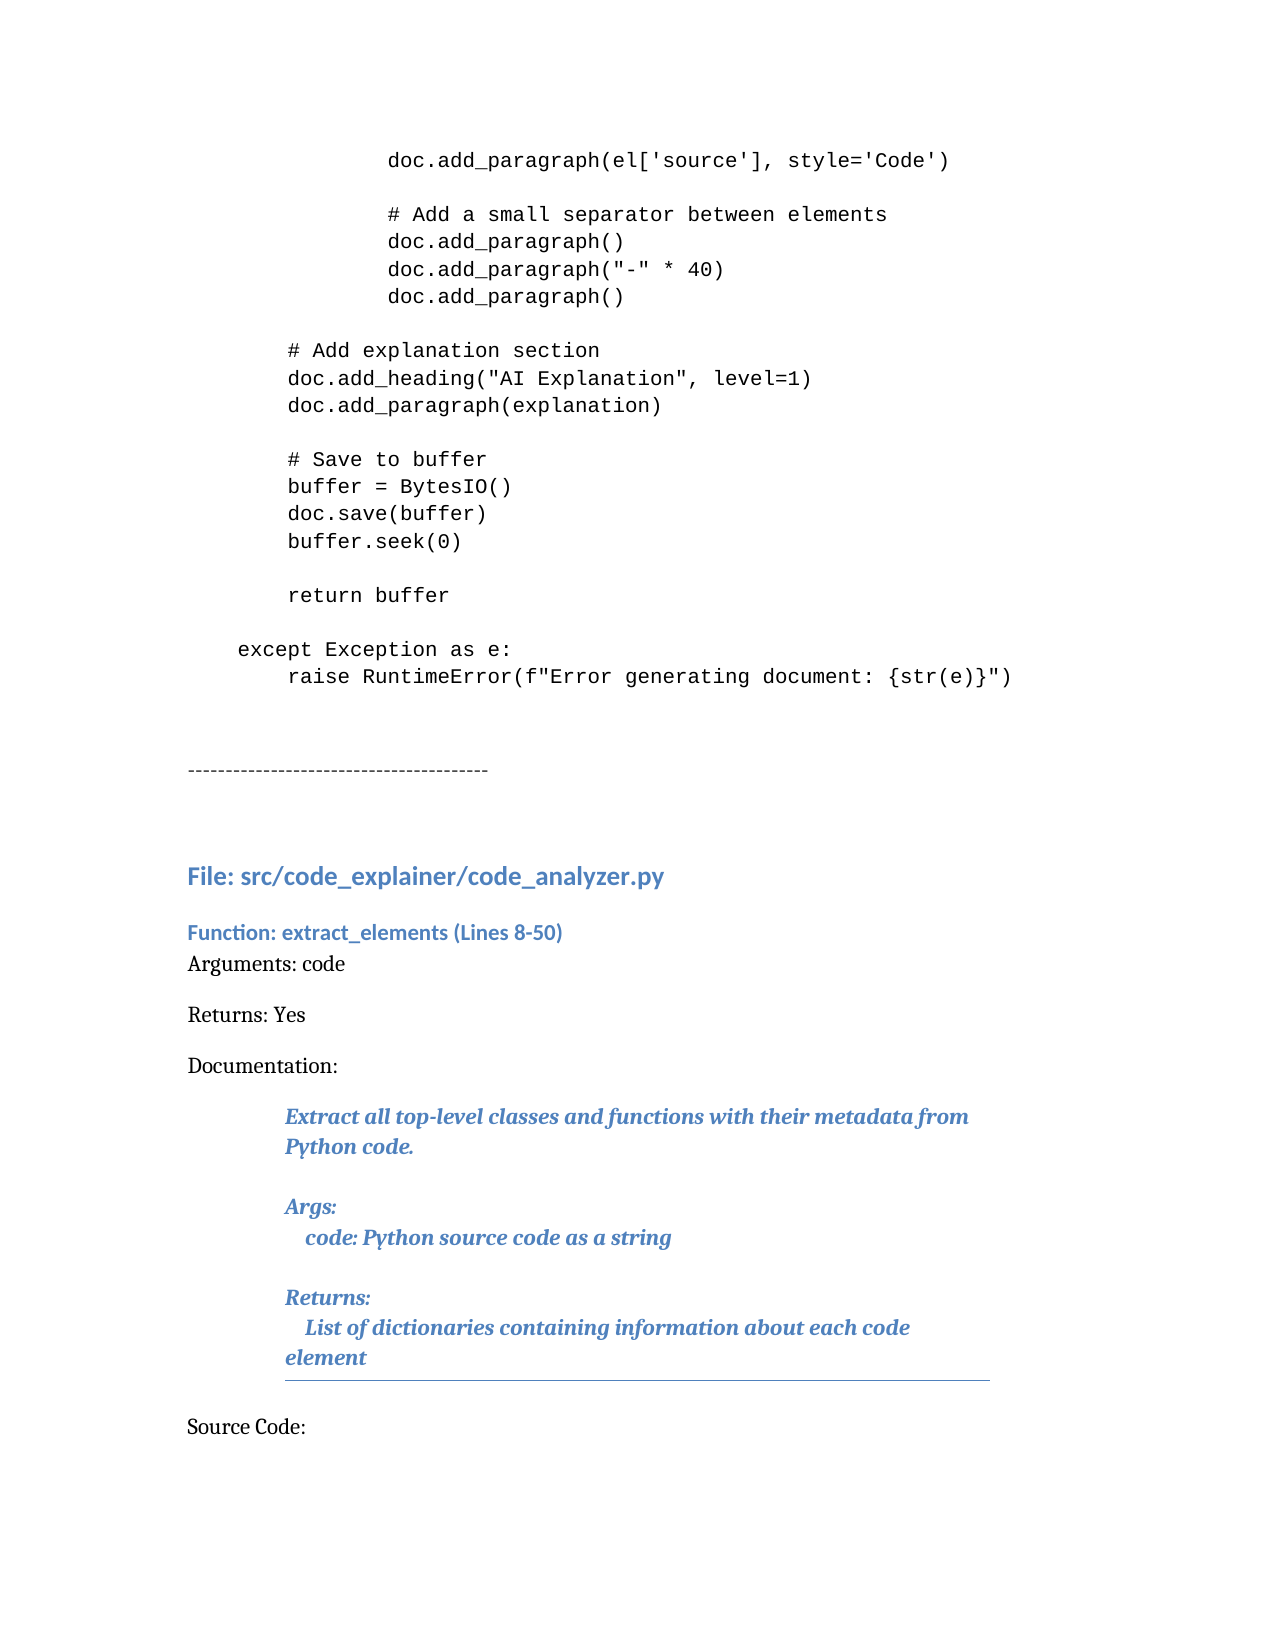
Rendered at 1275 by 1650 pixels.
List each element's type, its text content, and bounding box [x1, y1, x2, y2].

text Returns: Yes [187, 1001, 1087, 1028]
subtitle File: src/code_explainer/code_analyzer.py [187, 859, 1087, 892]
text Extract all top-level classes and functions with their metadata from Python code. Args: code: Python source code as a string Returns: List of dictionaries containing information about each code element [285, 1103, 990, 1380]
text ---------------------------------------- [187, 757, 1087, 784]
text Arguments: code [187, 950, 1087, 977]
text Source Code: [187, 1414, 1087, 1440]
subtitle Function: extract_elements (Lines 8-50) [187, 918, 1087, 946]
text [187, 150, 1087, 690]
text Documentation: [187, 1052, 1087, 1079]
